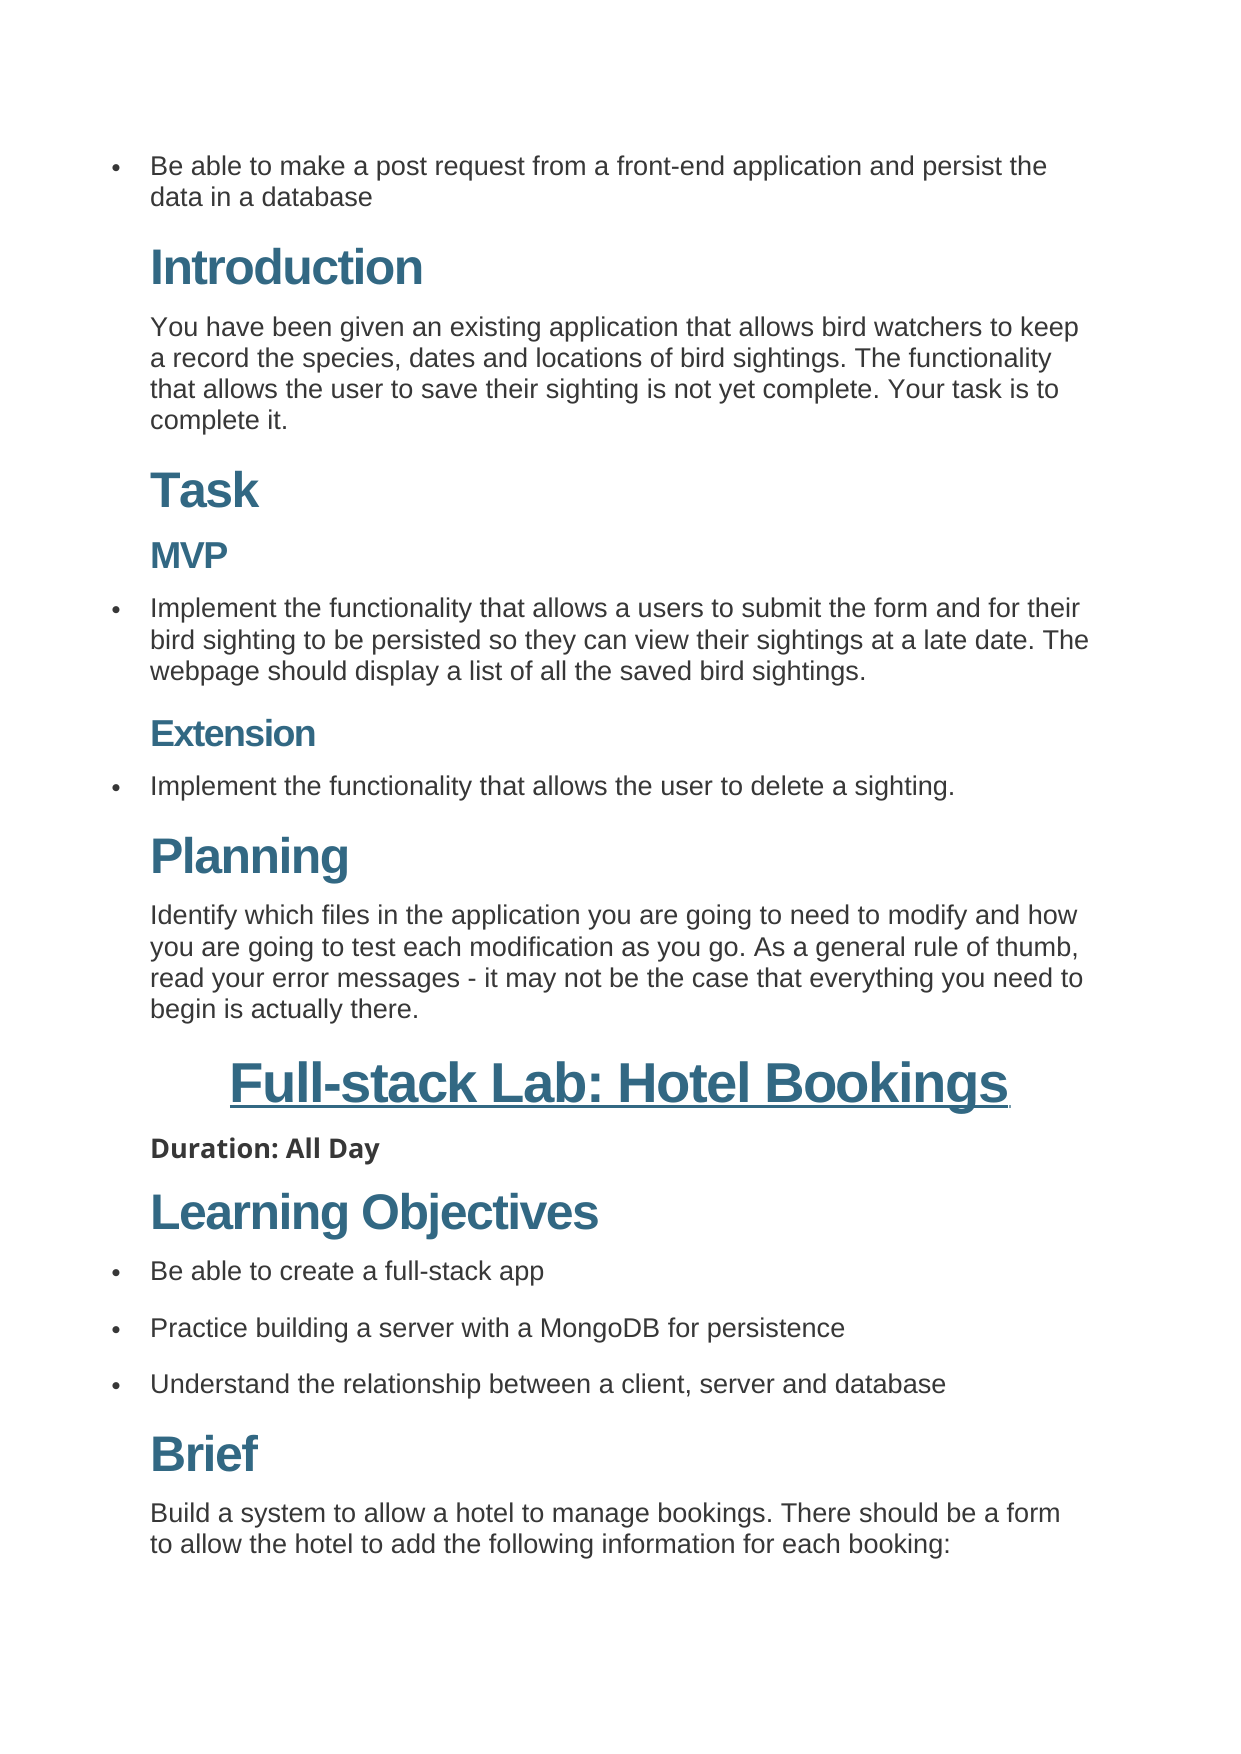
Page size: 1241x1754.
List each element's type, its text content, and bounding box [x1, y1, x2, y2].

subtitle Extension [150, 711, 1090, 754]
subtitle Full-stack Lab: Hotel Bookings [150, 1049, 1090, 1114]
list Implement the functionality that allows the user to delete a sighting. [112, 770, 1090, 801]
list Practice building a server with a MongoDB for persistence [112, 1312, 1090, 1343]
text You have been given an existing application that allows bird watchers to keep a record the species, dates and locations of bird sightings. The functionality that allows the user to save their sighting is not yet complete. Your task is to complete it. [150, 311, 1090, 436]
subtitle Brief [150, 1424, 1090, 1482]
subtitle MVP [150, 534, 1090, 577]
subtitle Introduction [150, 237, 1090, 295]
text Identify which files in the application you are going to need to modify and how you are going to test each modification as you go. As a general rule of thumb, read your error messages - it may not be the case that everything you need to begin is actually there. [150, 899, 1090, 1024]
list Be able to make a post request from a front-end application and persist the data in a database [112, 150, 1090, 212]
text Build a system to allow a hotel to manage bookings. There should be a form to allow the hotel to add the following information for each booking: [150, 1497, 1090, 1560]
subtitle Task [150, 461, 1090, 518]
list Implement the functionality that allows a users to submit the form and for their bird sighting to be persisted so they can view their sightings at a late date. The webpage should display a list of all the saved bird sightings. [112, 592, 1090, 686]
subtitle Learning Objectives [150, 1182, 1090, 1240]
list Understand the relationship between a client, server and database [112, 1368, 1090, 1399]
text Duration: All Day [150, 1130, 1090, 1167]
list Be able to create a full-stack app [112, 1255, 1090, 1287]
subtitle Planning [150, 826, 1090, 884]
